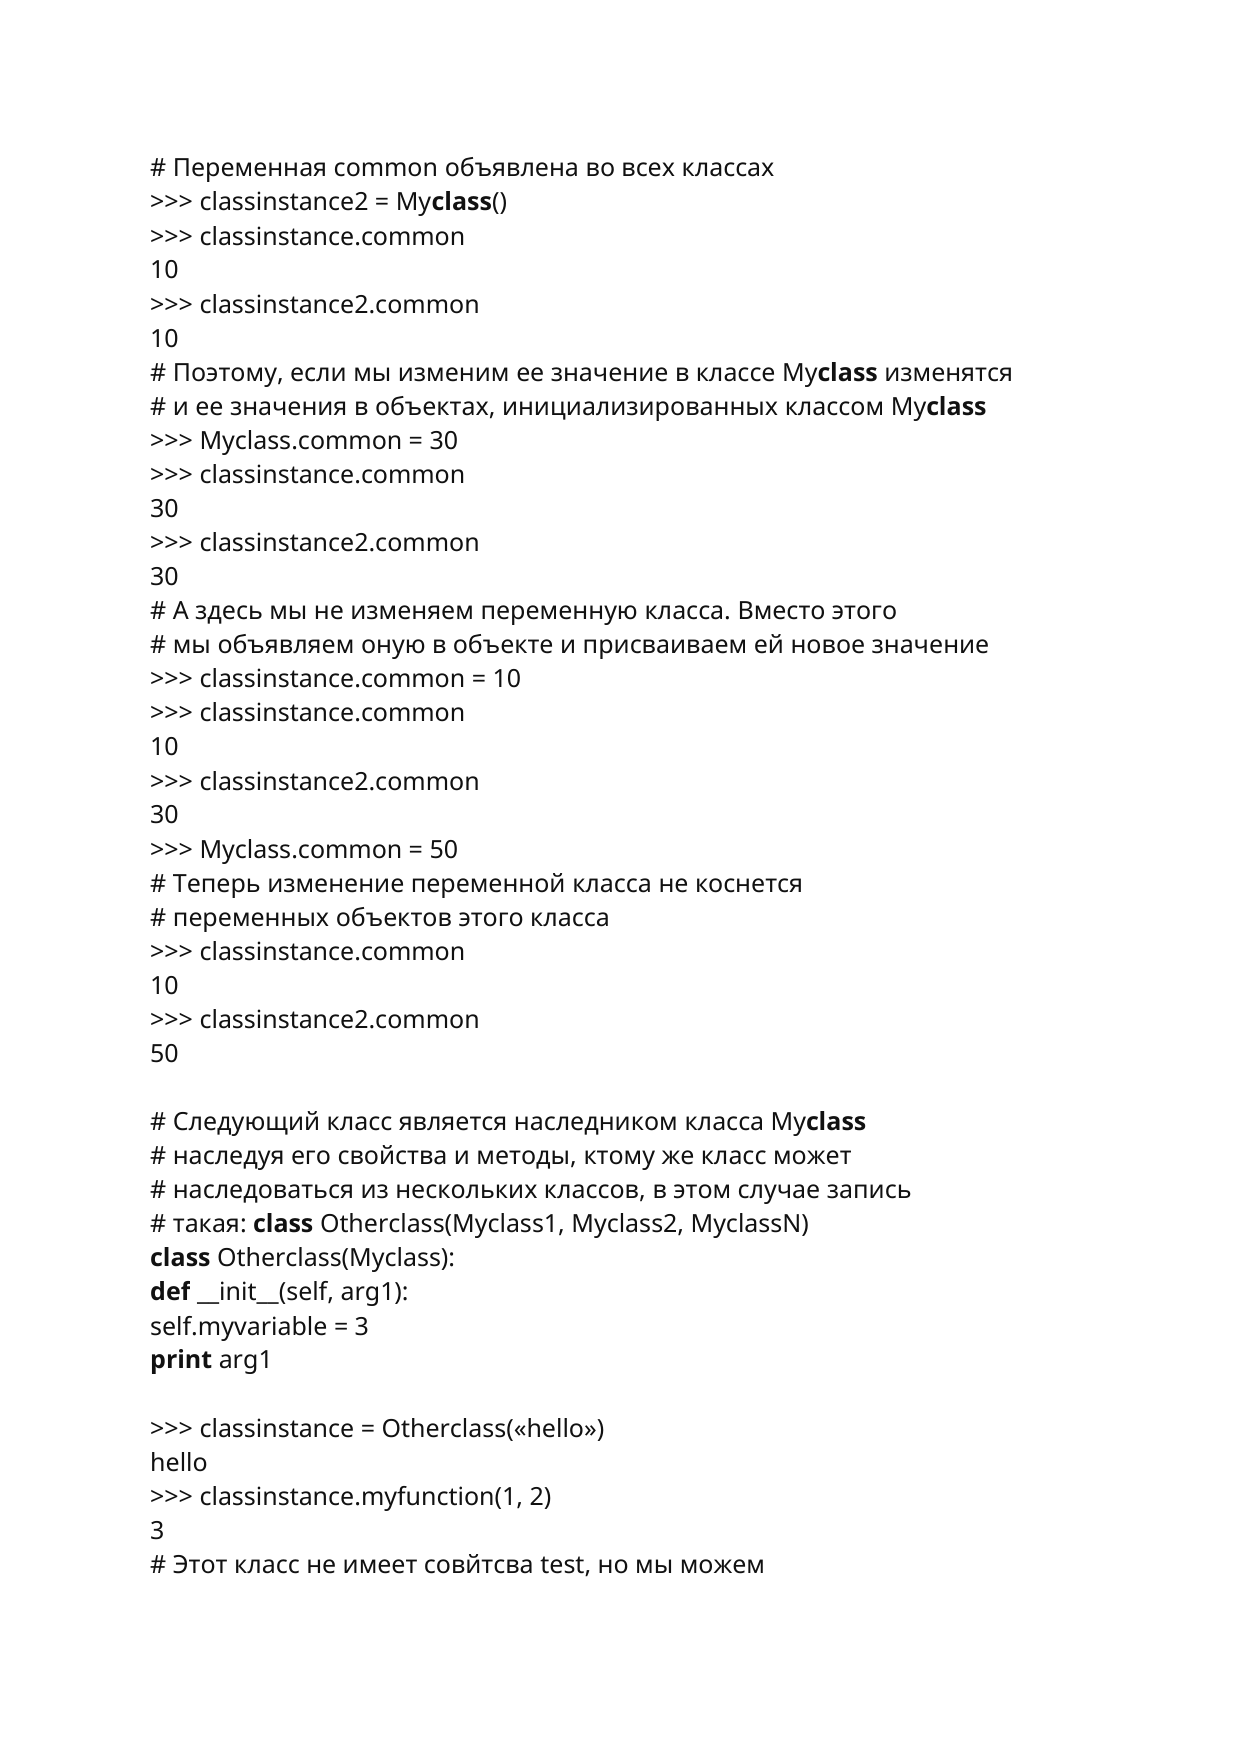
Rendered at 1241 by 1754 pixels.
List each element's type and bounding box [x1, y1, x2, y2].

text [150, 150, 1090, 1581]
